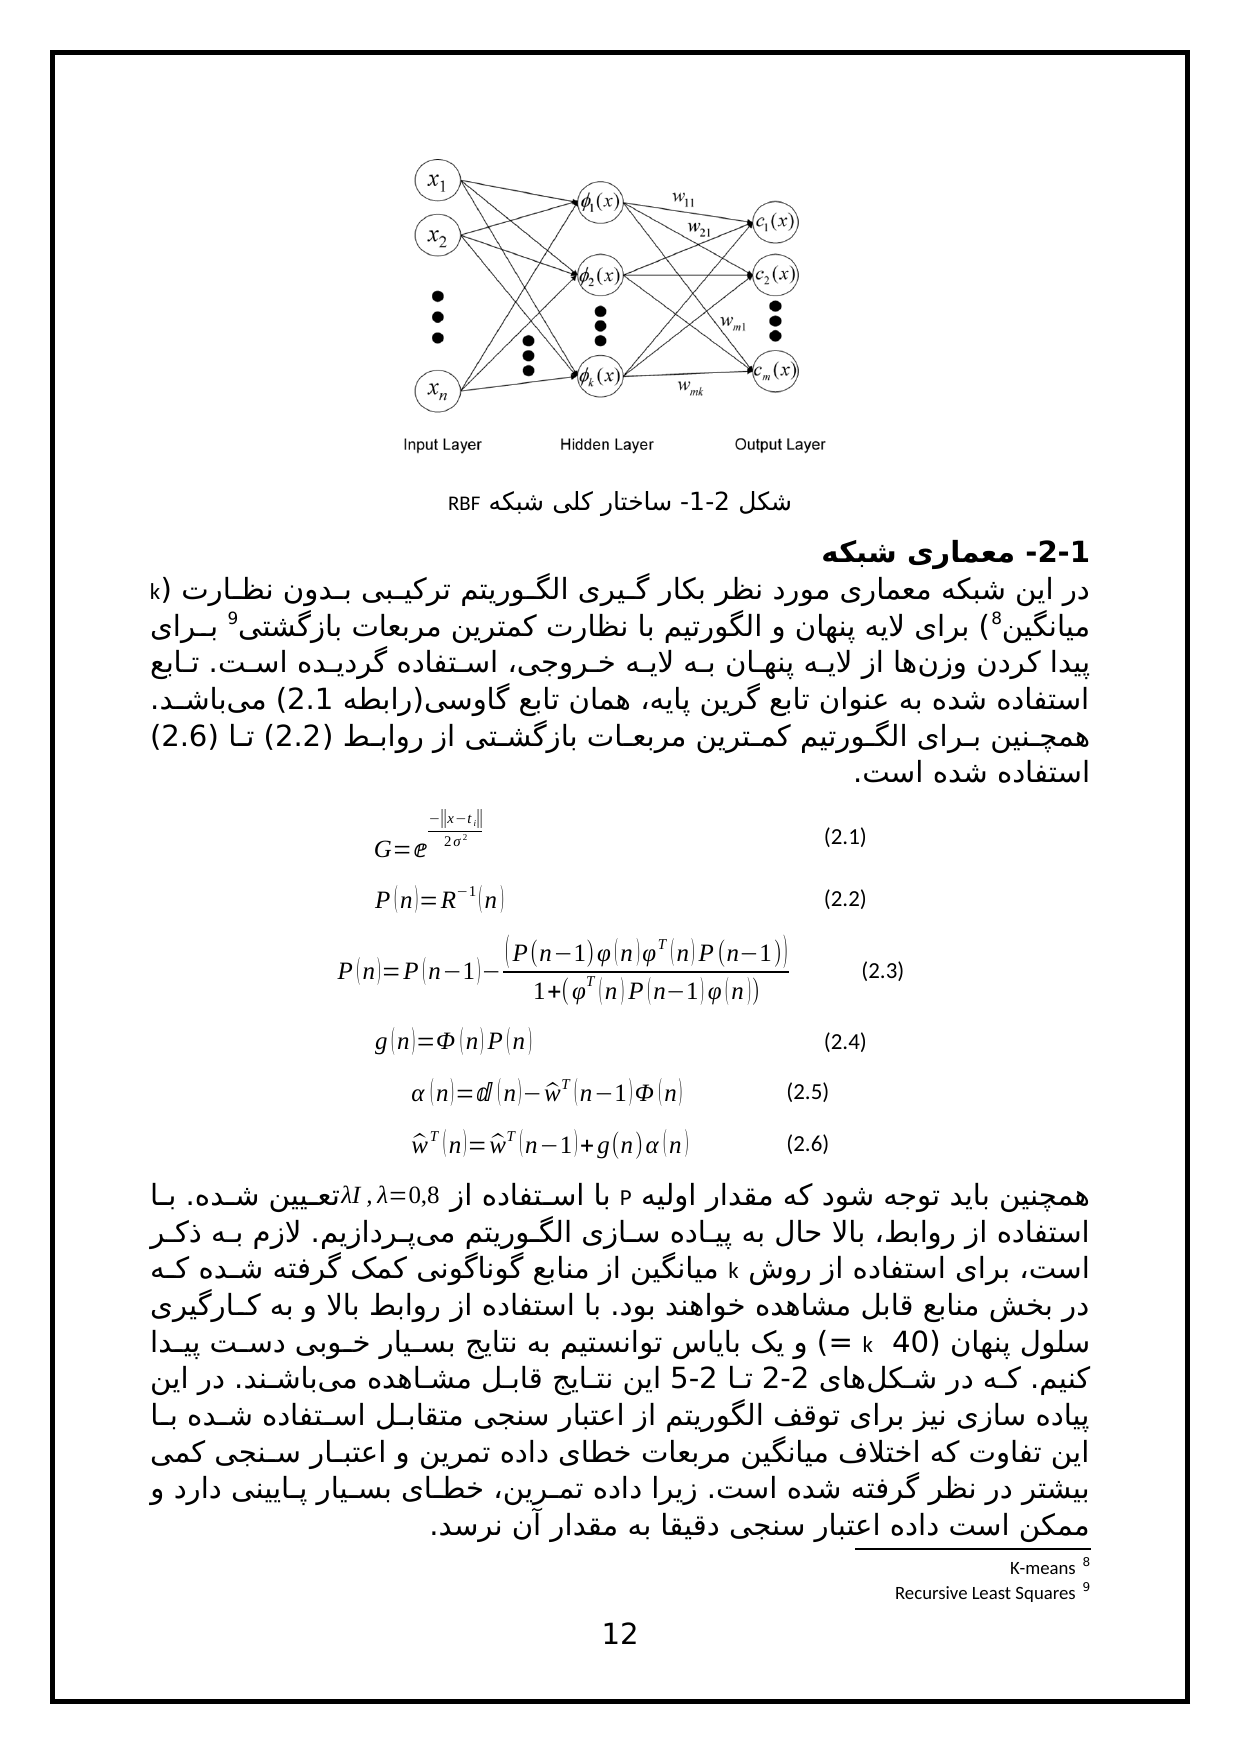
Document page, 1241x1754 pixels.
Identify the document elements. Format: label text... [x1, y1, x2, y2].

text (2.5) [150, 1075, 1090, 1108]
text (2.6) [150, 1127, 1090, 1160]
text در این شبکه معماری مورد نظر بکار گیری الگوریتم ترکیبی بدون نظارت (k میانگین) برای لایه پنهان و الگورتیم با نظارت کمترین مربعات بازگشتی برای پیدا کردن وزن‌ها از لایه پنهان به لایه خروجی، استفاده گردیده است. تابع استفاده شده به عنوان تابع گرین پایه، همان تابع گاوسی(رابطه 2.1) می‌باشد. همچنین برای الگورتیم کمترین مربعات بازگشتی از روابط (2.2) تا (2.6) استفاده شده است. [150, 572, 1090, 790]
text (2.3) [150, 934, 1090, 1007]
picture [394, 150, 846, 461]
text (2.4) [150, 1026, 1090, 1056]
subtitle 2-1- معماری شبکه [150, 536, 1090, 570]
text شکل 2-1- ساختار کلی شبکه RBF [150, 488, 1090, 517]
text (2.2) [150, 882, 1090, 915]
text (2.1) [150, 809, 1090, 863]
text همچنین باید توجه شود که مقدار اولیه P با استفاده از تعیین شده. با استفاده از روابط، بالا حال به پیاده سازی الگوریتم می‌پردازیم. لازم به ذکر است، برای استفاده از روش k میانگین از منابع گوناگونی کمک گرفته شده که در بخش منابع قابل مشاهده خواهند بود. با استفاده از روابط بالا و به کارگیری سلول پنهان (40 k =) و یک بایاس توانستیم به نتایج بسیار خوبی دست پیدا کنیم. که در شکل‌های 2-2 تا 2-5 این نتایج قابل مشاهده می‌باشند. در این پیاده سازی نیز برای توقف الگوریتم از اعتبار سنجی متقابل استفاده شده با این تفاوت که اختلاف میانگین مربعات خطای داده تمرین و اعتبار سنجی کمی بیشتر در نظر گرفته شده است. زیرا داده تمرین، خطای بسیار پایینی دارد و ممکن است داده اعتبار سنجی دقیقا به مقدار آن نرسد. [150, 1178, 1090, 1542]
